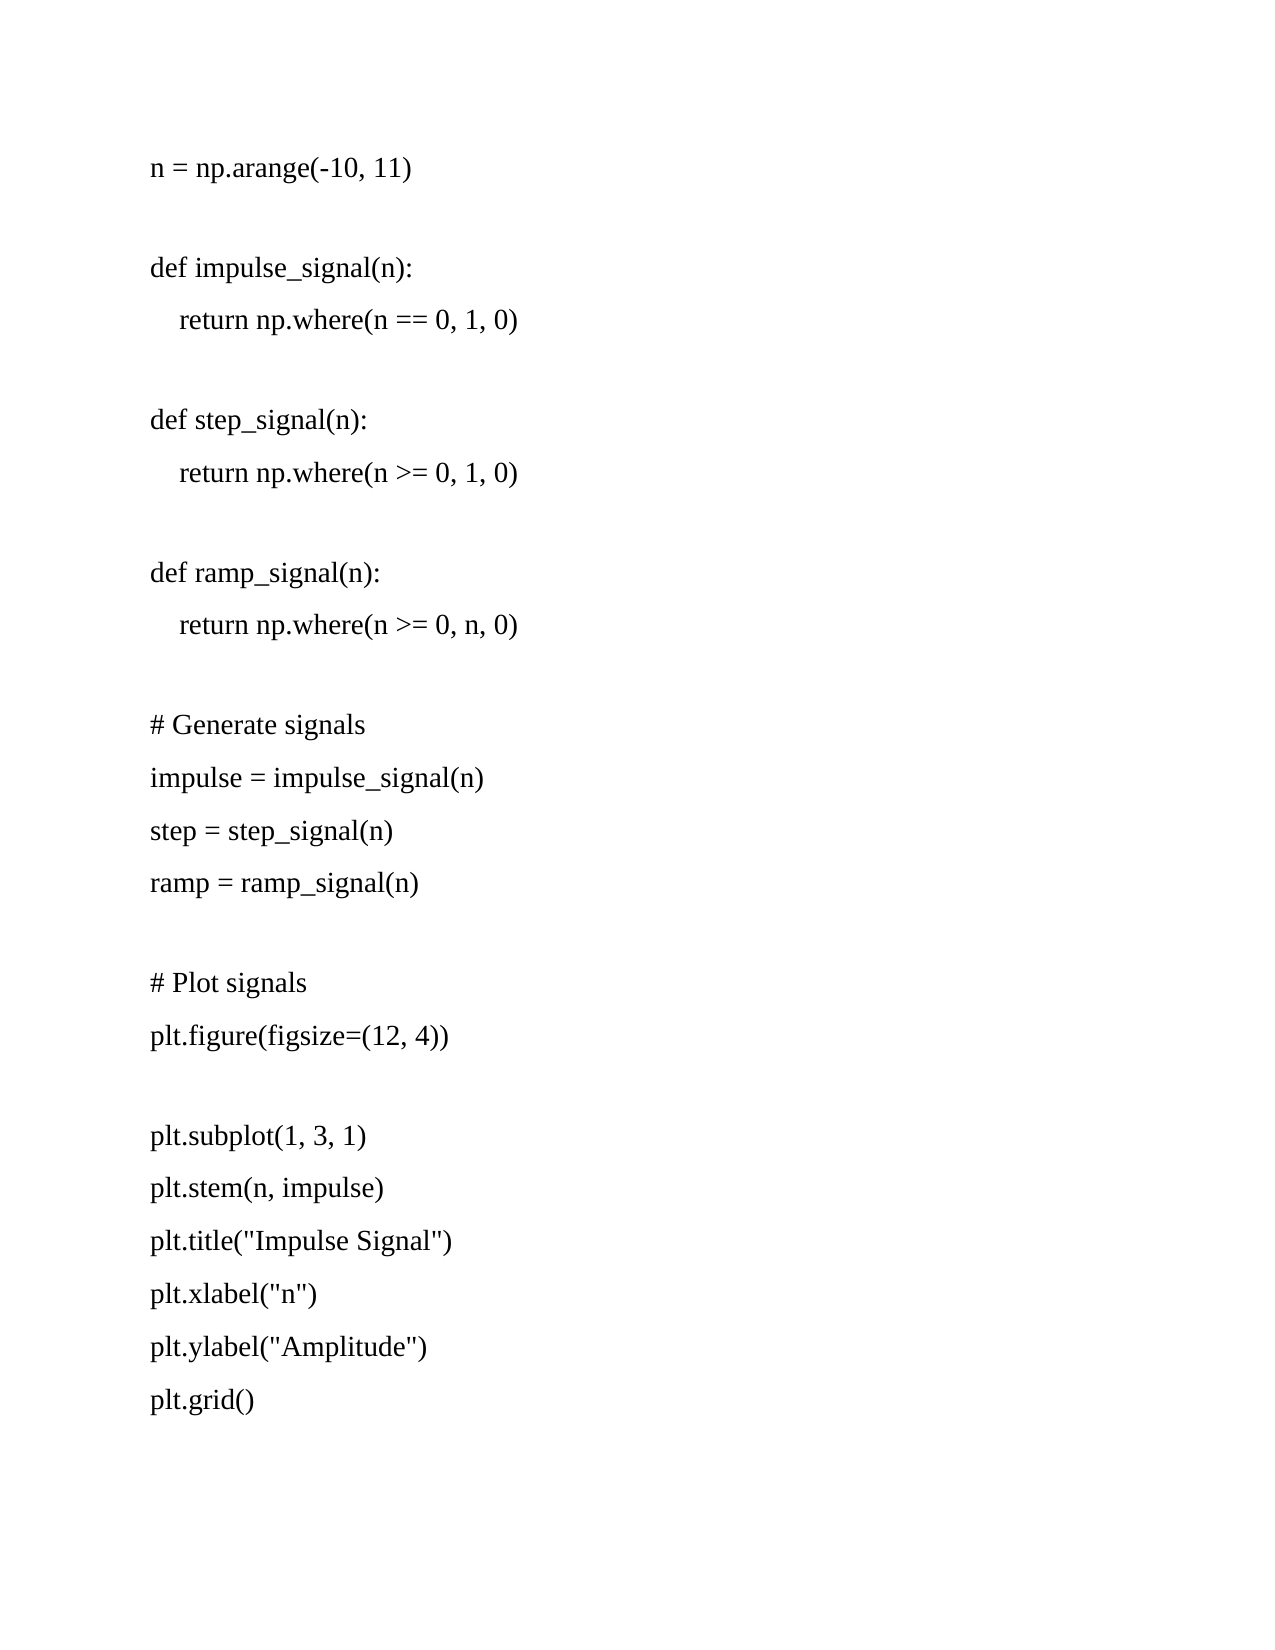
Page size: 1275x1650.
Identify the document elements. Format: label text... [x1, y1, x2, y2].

text def impulse_signal(n): [150, 250, 1125, 283]
text plt.grid() [150, 1382, 1125, 1415]
text # Plot signals [150, 965, 1125, 999]
text plt.xlabel("n") [150, 1276, 1125, 1310]
text return np.where(n >= 0, n, 0) [150, 607, 1125, 641]
text plt.title("Impulse Signal") [150, 1223, 1125, 1257]
text plt.subplot(1, 3, 1) [150, 1118, 1125, 1151]
text # Generate signals [150, 707, 1125, 741]
text plt.ylabel("Amplitude") [150, 1329, 1125, 1363]
text def ramp_signal(n): [150, 555, 1125, 588]
text plt.figure(figsize=(12, 4)) [150, 1018, 1125, 1052]
text return np.where(n >= 0, 1, 0) [150, 455, 1125, 488]
text n = np.arange(-10, 11) [150, 150, 1125, 183]
text plt.stem(n, impulse) [150, 1171, 1125, 1204]
text step = step_signal(n) [150, 813, 1125, 846]
text return np.where(n == 0, 1, 0) [150, 302, 1125, 336]
text def step_signal(n): [150, 402, 1125, 436]
text ramp = ramp_signal(n) [150, 866, 1125, 899]
text impulse = impulse_signal(n) [150, 760, 1125, 793]
